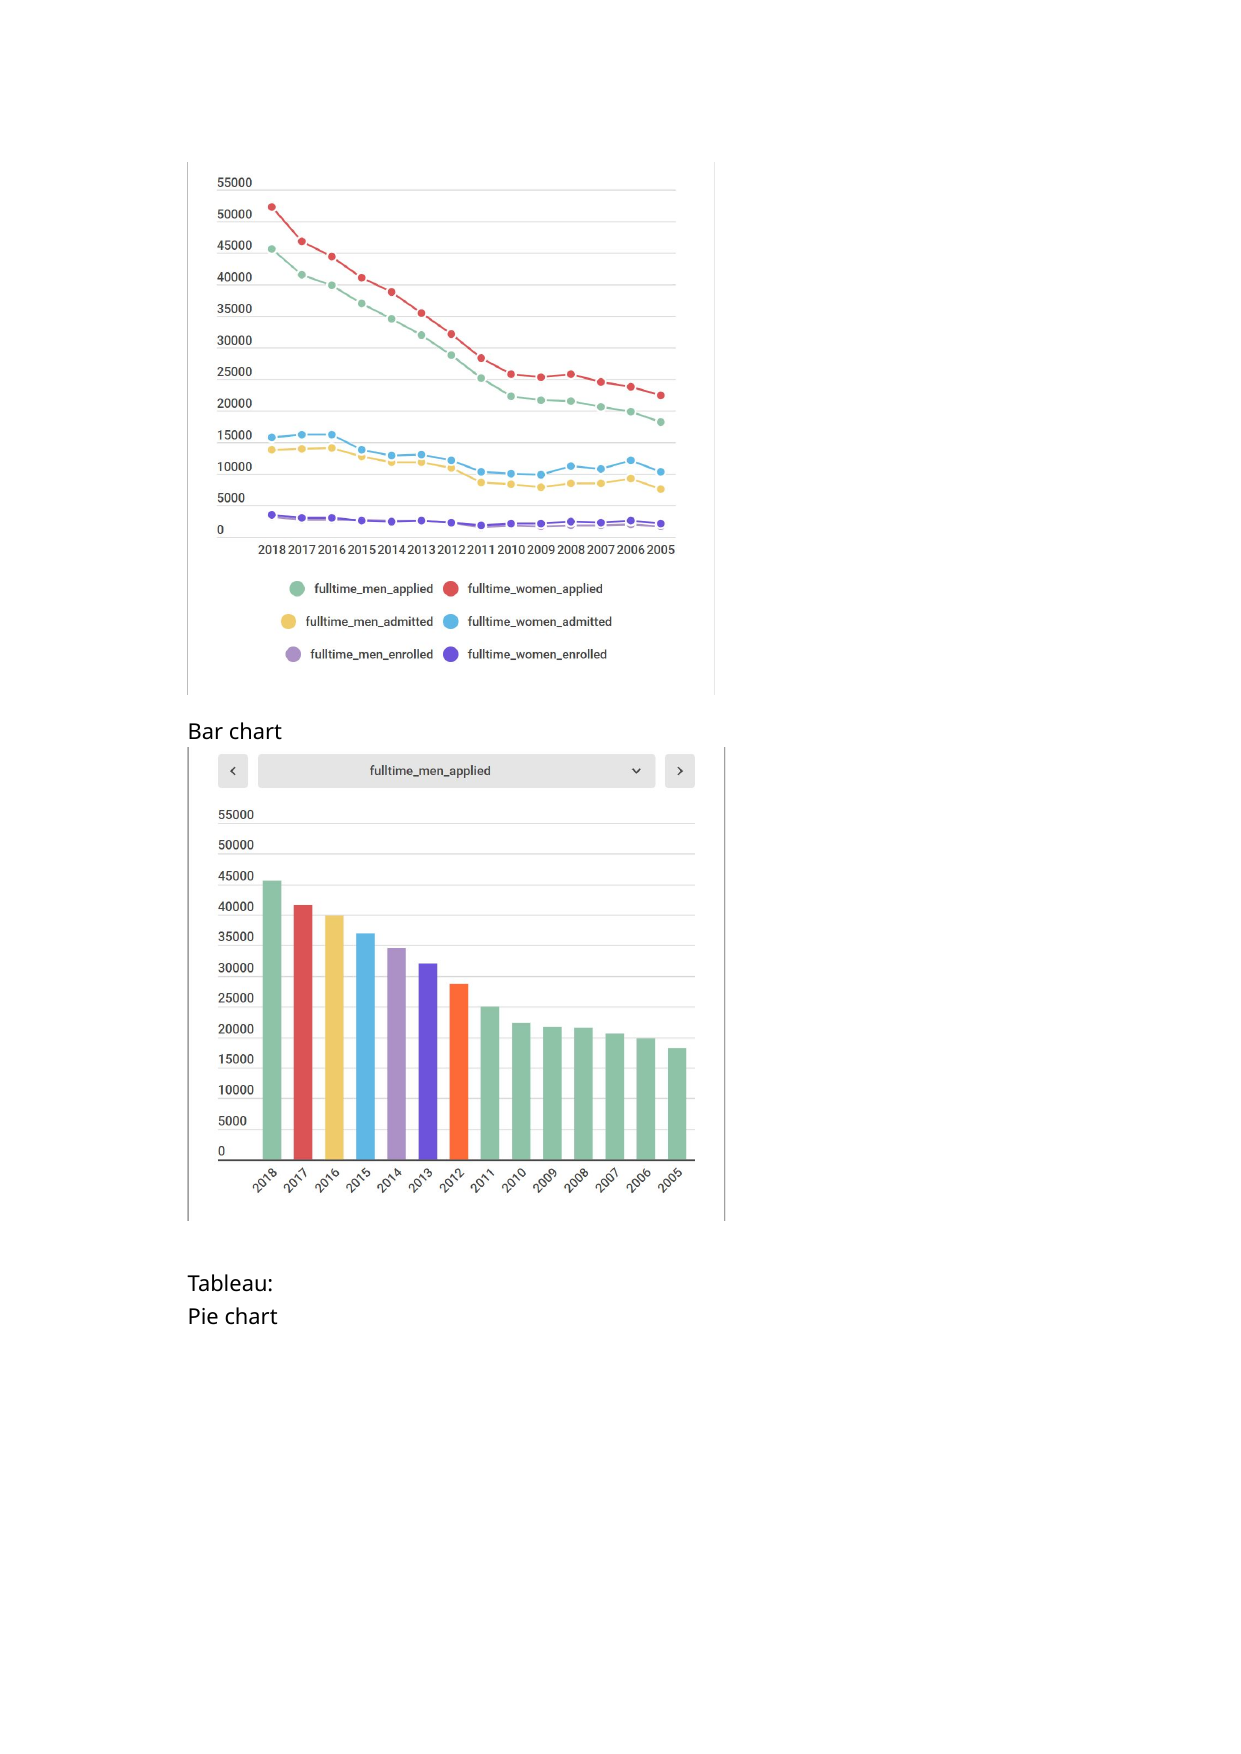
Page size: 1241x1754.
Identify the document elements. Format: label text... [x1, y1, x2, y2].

text Pie chart [187, 1299, 1053, 1332]
text Bar chart [187, 714, 1053, 747]
picture [187, 747, 725, 1221]
picture [187, 162, 715, 695]
text Tableau: [187, 1267, 1053, 1299]
